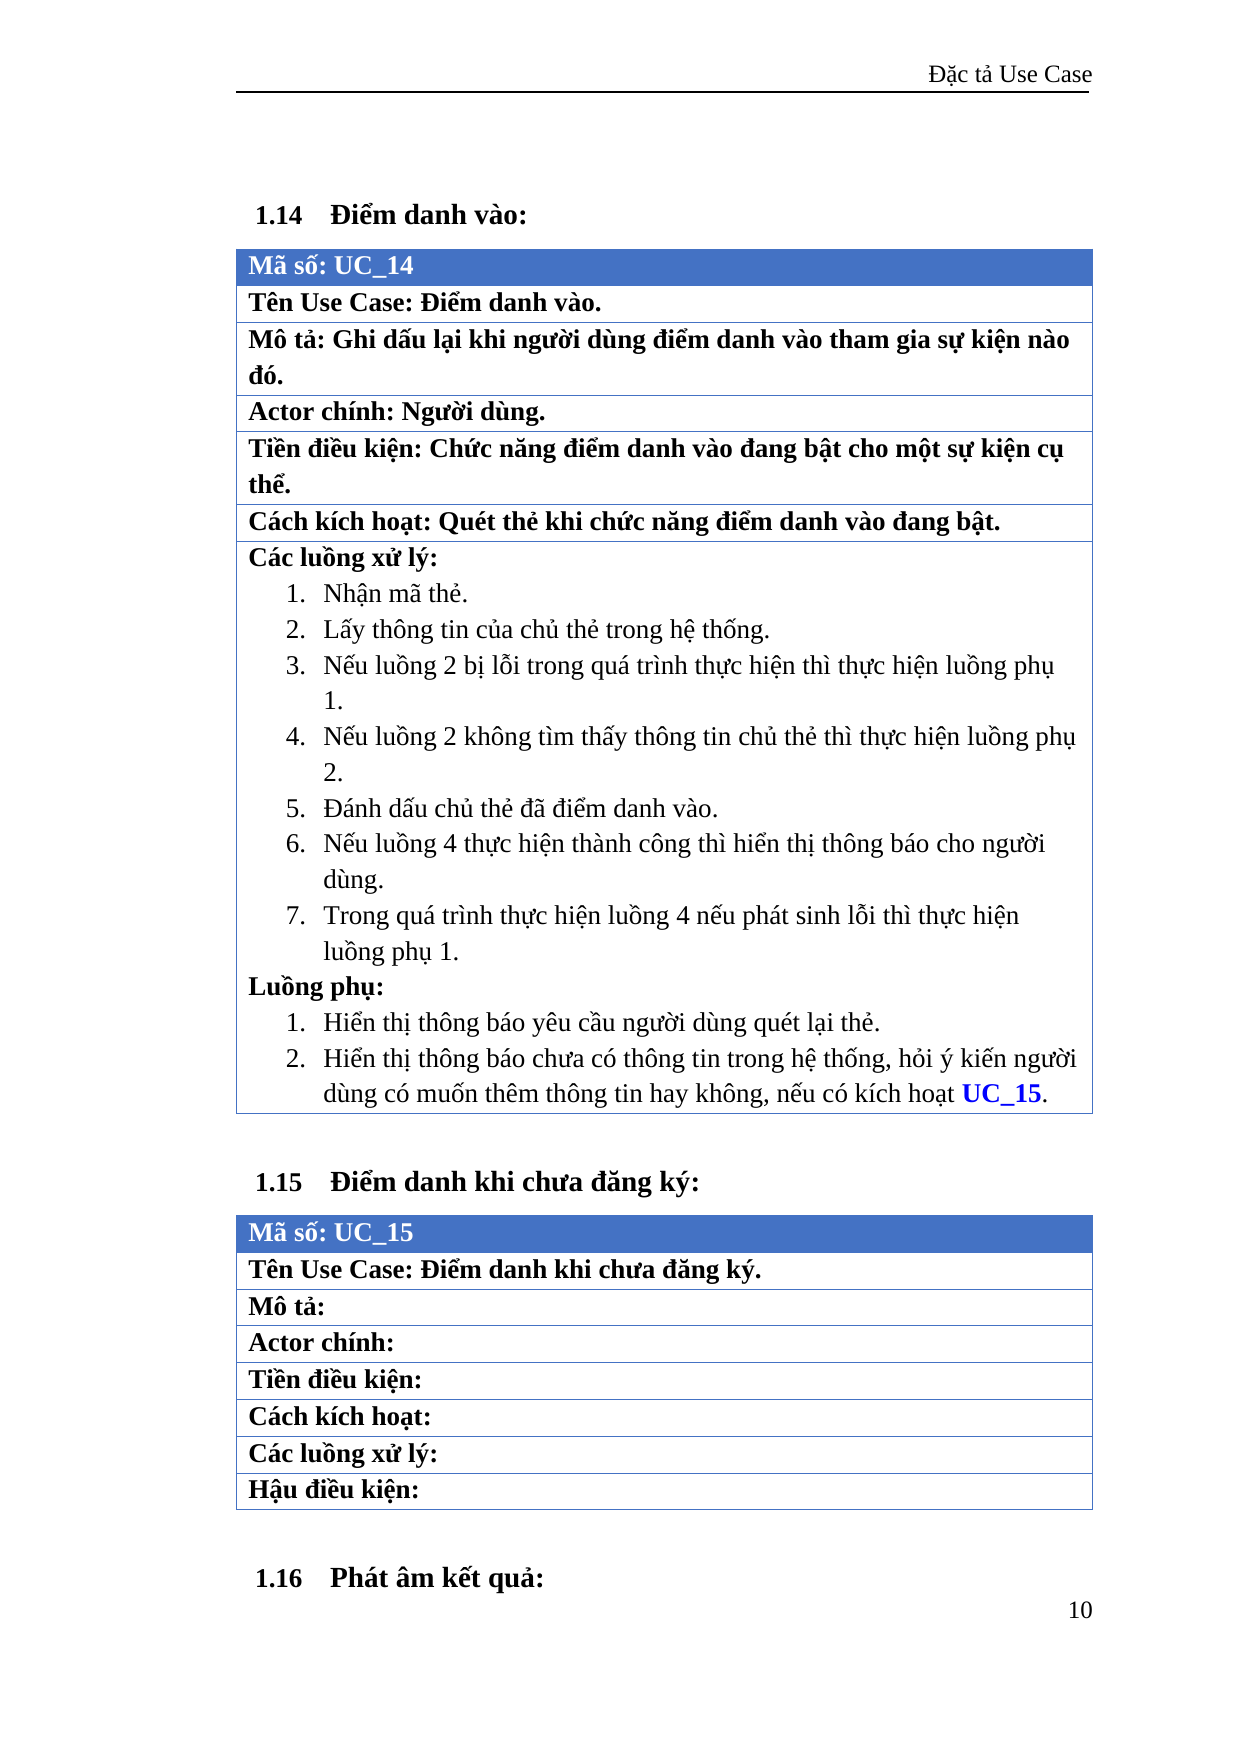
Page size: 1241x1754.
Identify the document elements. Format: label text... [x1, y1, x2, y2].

table_cell Hậu điều kiện: [237, 1474, 1092, 1509]
text Phát âm kết quả: [255, 1560, 1092, 1593]
table_cell Cách kích hoạt: [237, 1400, 1092, 1436]
table_cell Tên Use Case: Điểm danh vào. [237, 286, 1092, 322]
table_cell Actor chính: [237, 1326, 1092, 1362]
table_cell Tiền điều kiện: Chức năng điểm danh vào đang bật cho một sự kiện cụ thể. [237, 432, 1092, 504]
table_cell Mô tả: Ghi dấu lại khi người dùng điểm danh vào tham gia sự kiện nào đó. [237, 323, 1092, 394]
table_cell Các luồng xử lý: Nhận mã thẻ. Lấy thông tin của chủ thẻ trong hệ thống. Nếu luồng 2 bị lỗi trong quá trình thực hiện thì thực hiện luồng phụ 1. Nếu luồng 2 không tìm thấy thông tin chủ thẻ thì thực hiện luồng phụ 2. Đánh dấu chủ thẻ đã điểm danh vào. Nếu luồng 4 thực hiện thành công thì hiển thị thông báo cho người dùng. Trong quá trình thực hiện luồng 4 nếu phát sinh lỗi thì thực hiện luồng phụ 1. Luồng phụ: Hiển thị thông báo yêu cầu người dùng quét lại thẻ. Hiển thị thông báo chưa có thông tin trong hệ thống, hỏi ý kiến người dùng có muốn thêm thông tin hay không, nếu có kích hoạt UC_15. [237, 542, 1092, 1113]
table_cell Cách kích hoạt: Quét thẻ khi chức năng điểm danh vào đang bật. [237, 505, 1092, 541]
table_cell Các luồng xử lý: [237, 1437, 1092, 1472]
text Điểm danh khi chưa đăng ký: [255, 1164, 1092, 1197]
text Điểm danh vào: [255, 197, 1092, 231]
table_cell Mô tả: [237, 1290, 1092, 1325]
table_header Mã số: UC_14 [237, 250, 1092, 285]
table_header Mã số: UC_15 [237, 1216, 1092, 1252]
table_cell Tên Use Case: Điểm danh khi chưa đăng ký. [237, 1253, 1092, 1288]
table_cell Tiền điều kiện: [237, 1363, 1092, 1399]
table_cell Actor chính: Người dùng. [237, 396, 1092, 431]
